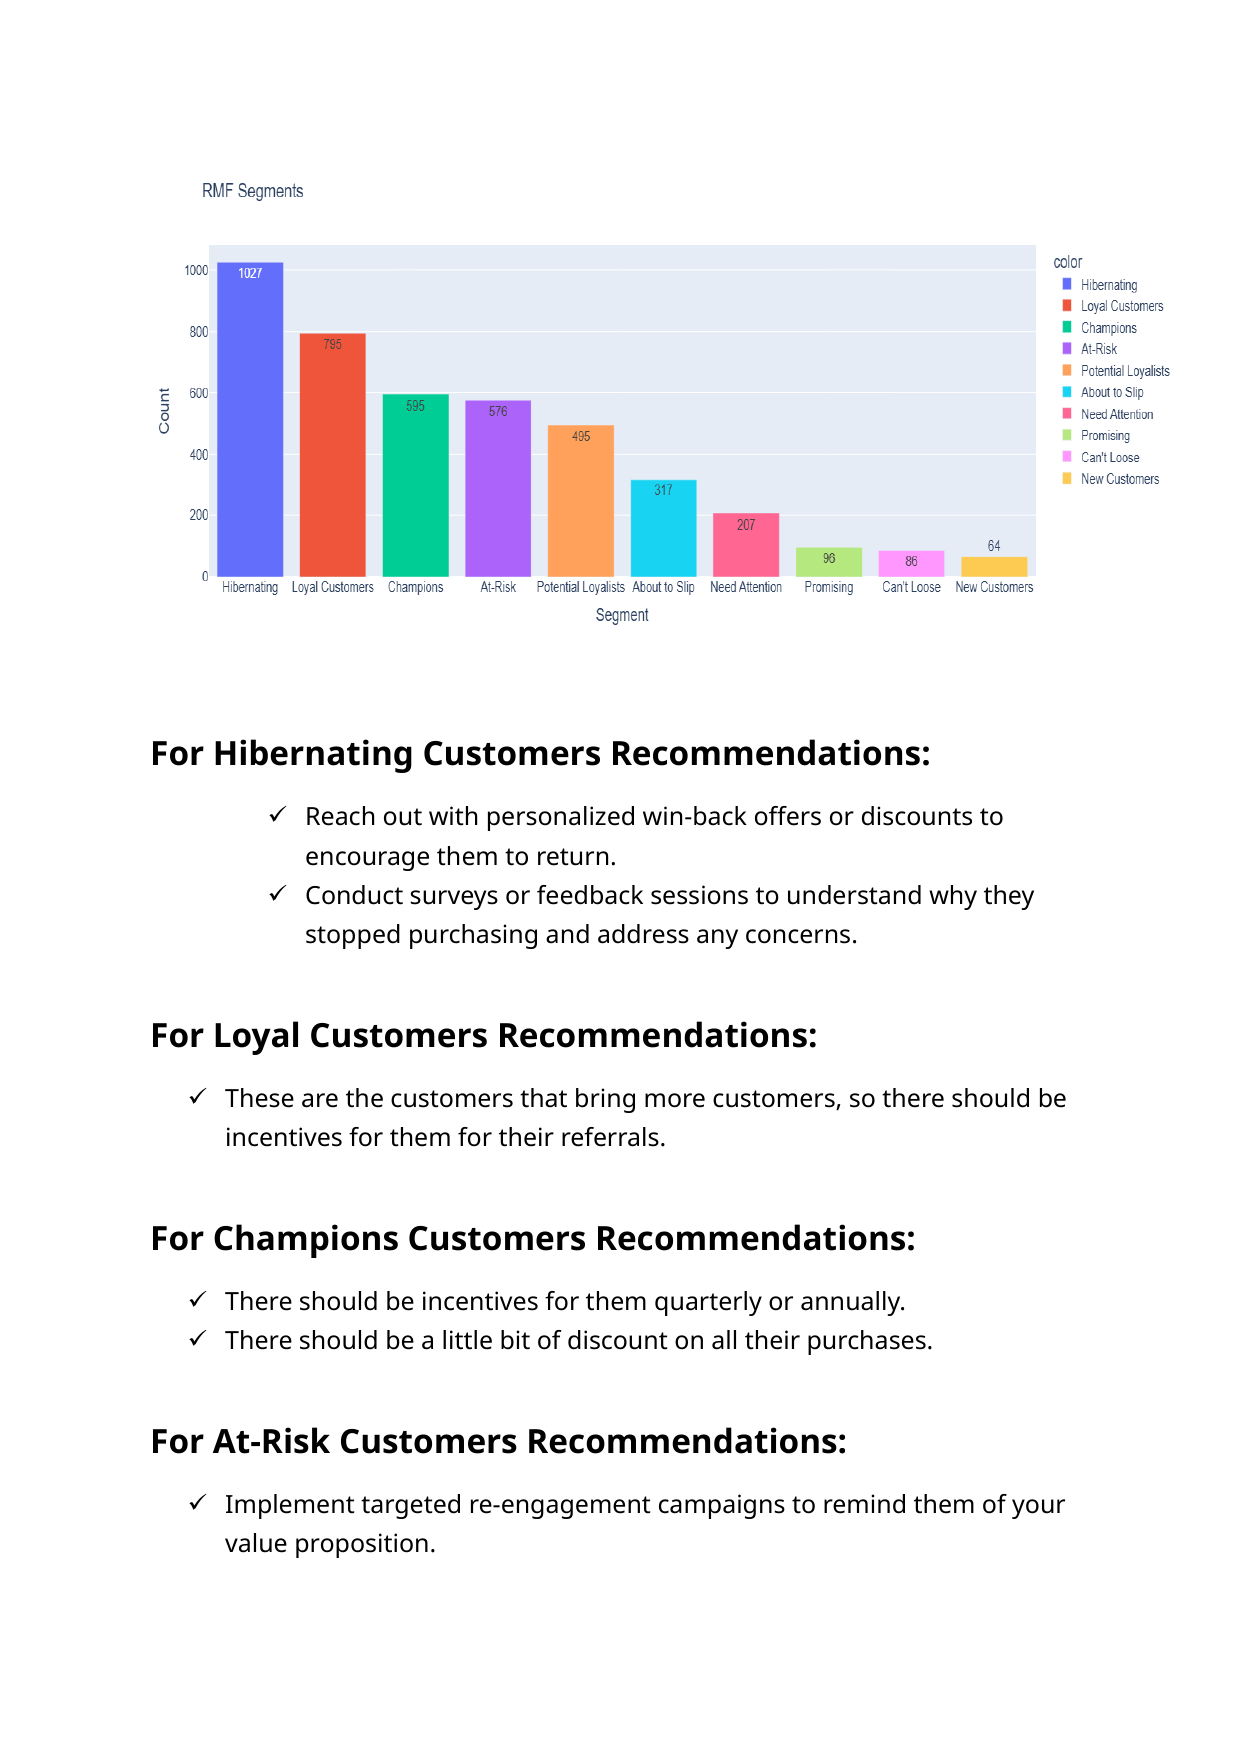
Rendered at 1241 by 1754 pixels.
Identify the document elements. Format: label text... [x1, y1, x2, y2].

list Implement targeted re-engagement campaigns to remind them of your value proposition. [187, 1486, 1090, 1559]
text For Champions Customers Recommendations: [150, 1214, 1090, 1260]
text For Loyal Customers Recommendations: [150, 1011, 1090, 1057]
list There should be a little bit of discount on all their purchases. [187, 1322, 1090, 1357]
list There should be incentives for them quarterly or annually. [187, 1283, 1090, 1317]
picture [150, 150, 1183, 653]
list These are the customers that bring more customers, so there should be incentives for them for their referrals. [187, 1080, 1090, 1153]
text For At-Risk Customers Recommendations: [150, 1417, 1090, 1463]
text For Hibernating Customers Recommendations: [150, 730, 1090, 776]
list Reach out with personalized win-back offers or discounts to encourage them to return. [267, 799, 1090, 872]
list Conduct surveys or feedback sessions to understand why they stopped purchasing and address any concerns. [267, 877, 1090, 951]
